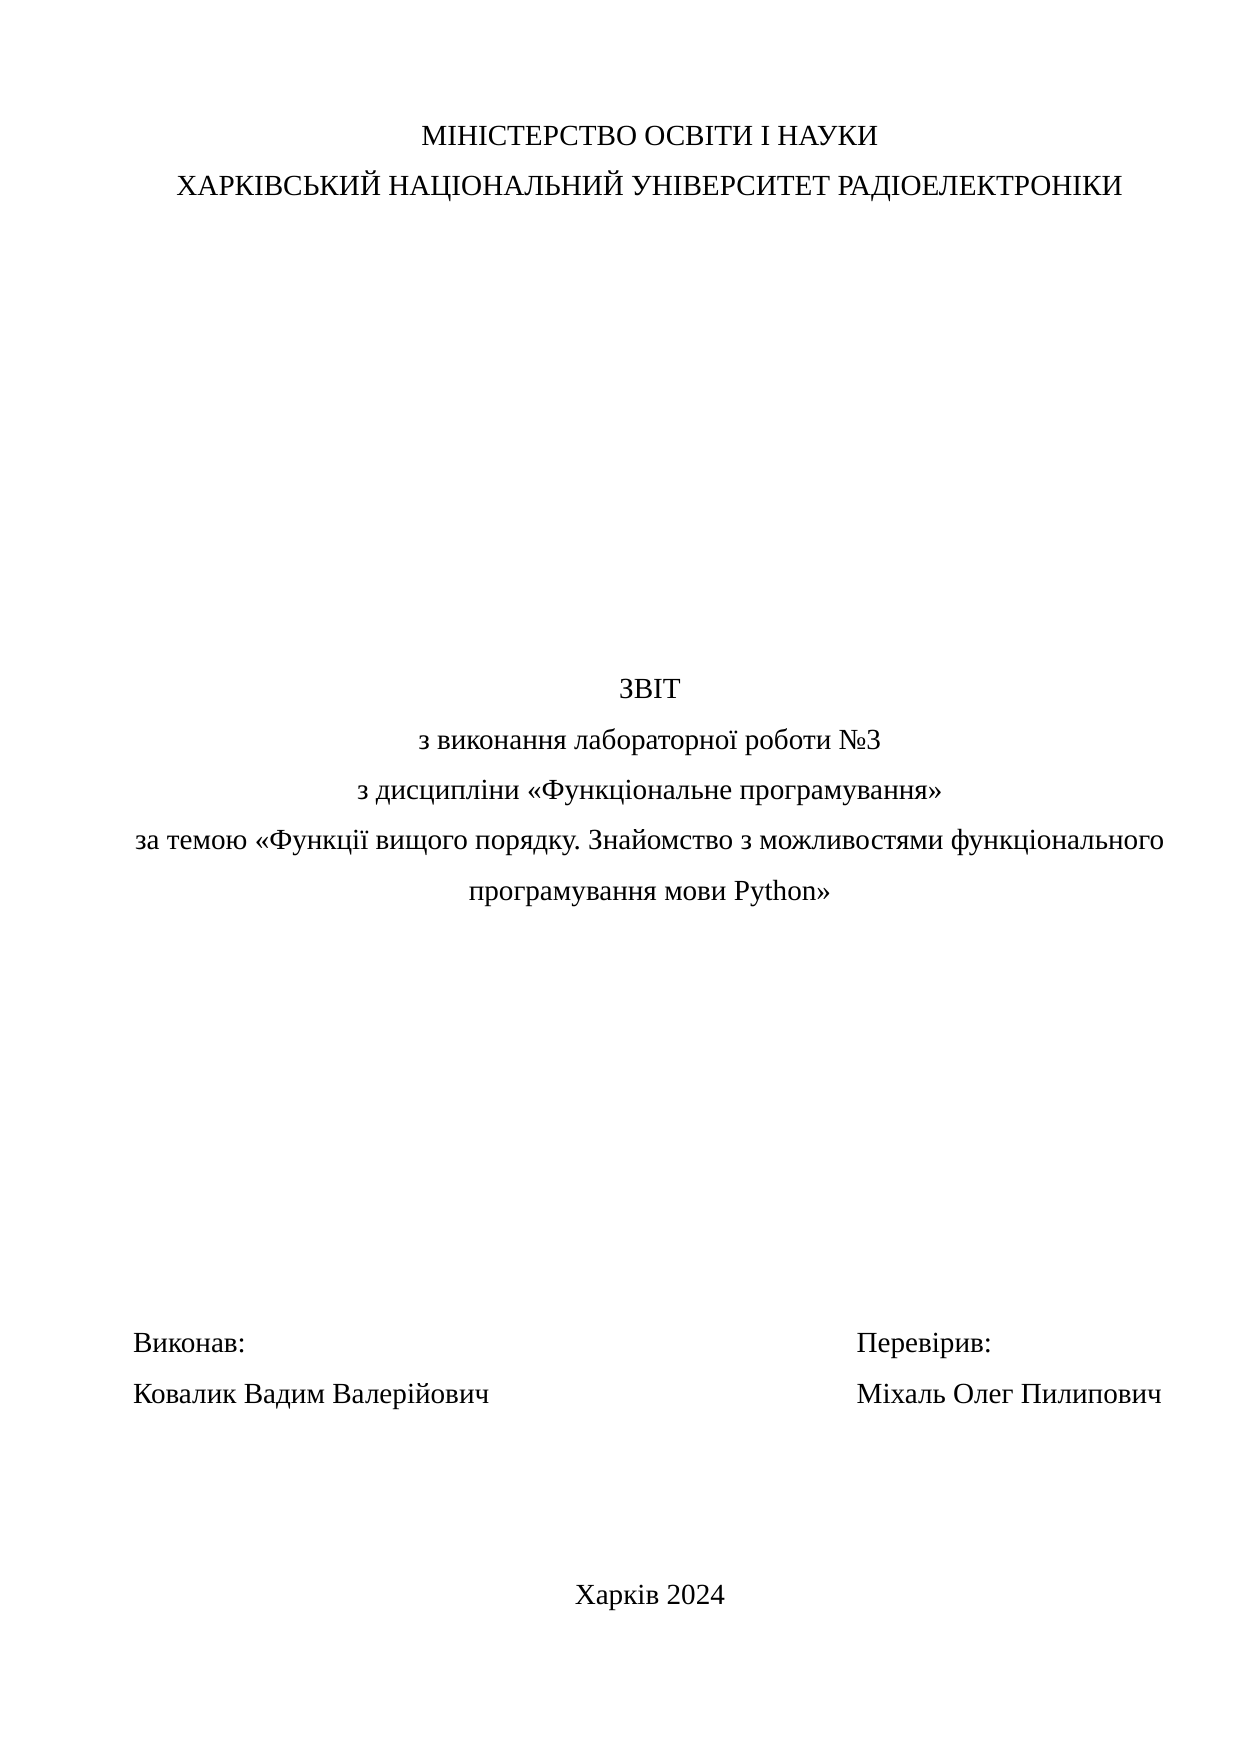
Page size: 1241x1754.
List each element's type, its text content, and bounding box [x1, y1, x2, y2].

text МІНІСТЕРСТВО ОСВІТИ І НАУКИ [118, 118, 1181, 152]
text ЗВІТ [118, 672, 1181, 705]
text з дисципліни «Функціональне програмування» [118, 772, 1181, 806]
text ХАРКІВСЬКИЙ НАЦІОНАЛЬНИЙ УНІВЕРСИТЕТ РАДІОЕЛЕКТРОНІКИ [118, 168, 1181, 202]
text Харків 2024 [118, 1577, 1181, 1611]
text Виконав: Перевірив: [118, 1326, 1181, 1359]
text за темою «Функції вищого порядку. Знайомство з можливостями функціонального програмування мови Python» [118, 822, 1181, 906]
text з виконання лабораторної роботи №3 [118, 722, 1181, 755]
text Ковалик Вадим Валерійович Міхаль Олег Пилипович [118, 1376, 1181, 1409]
